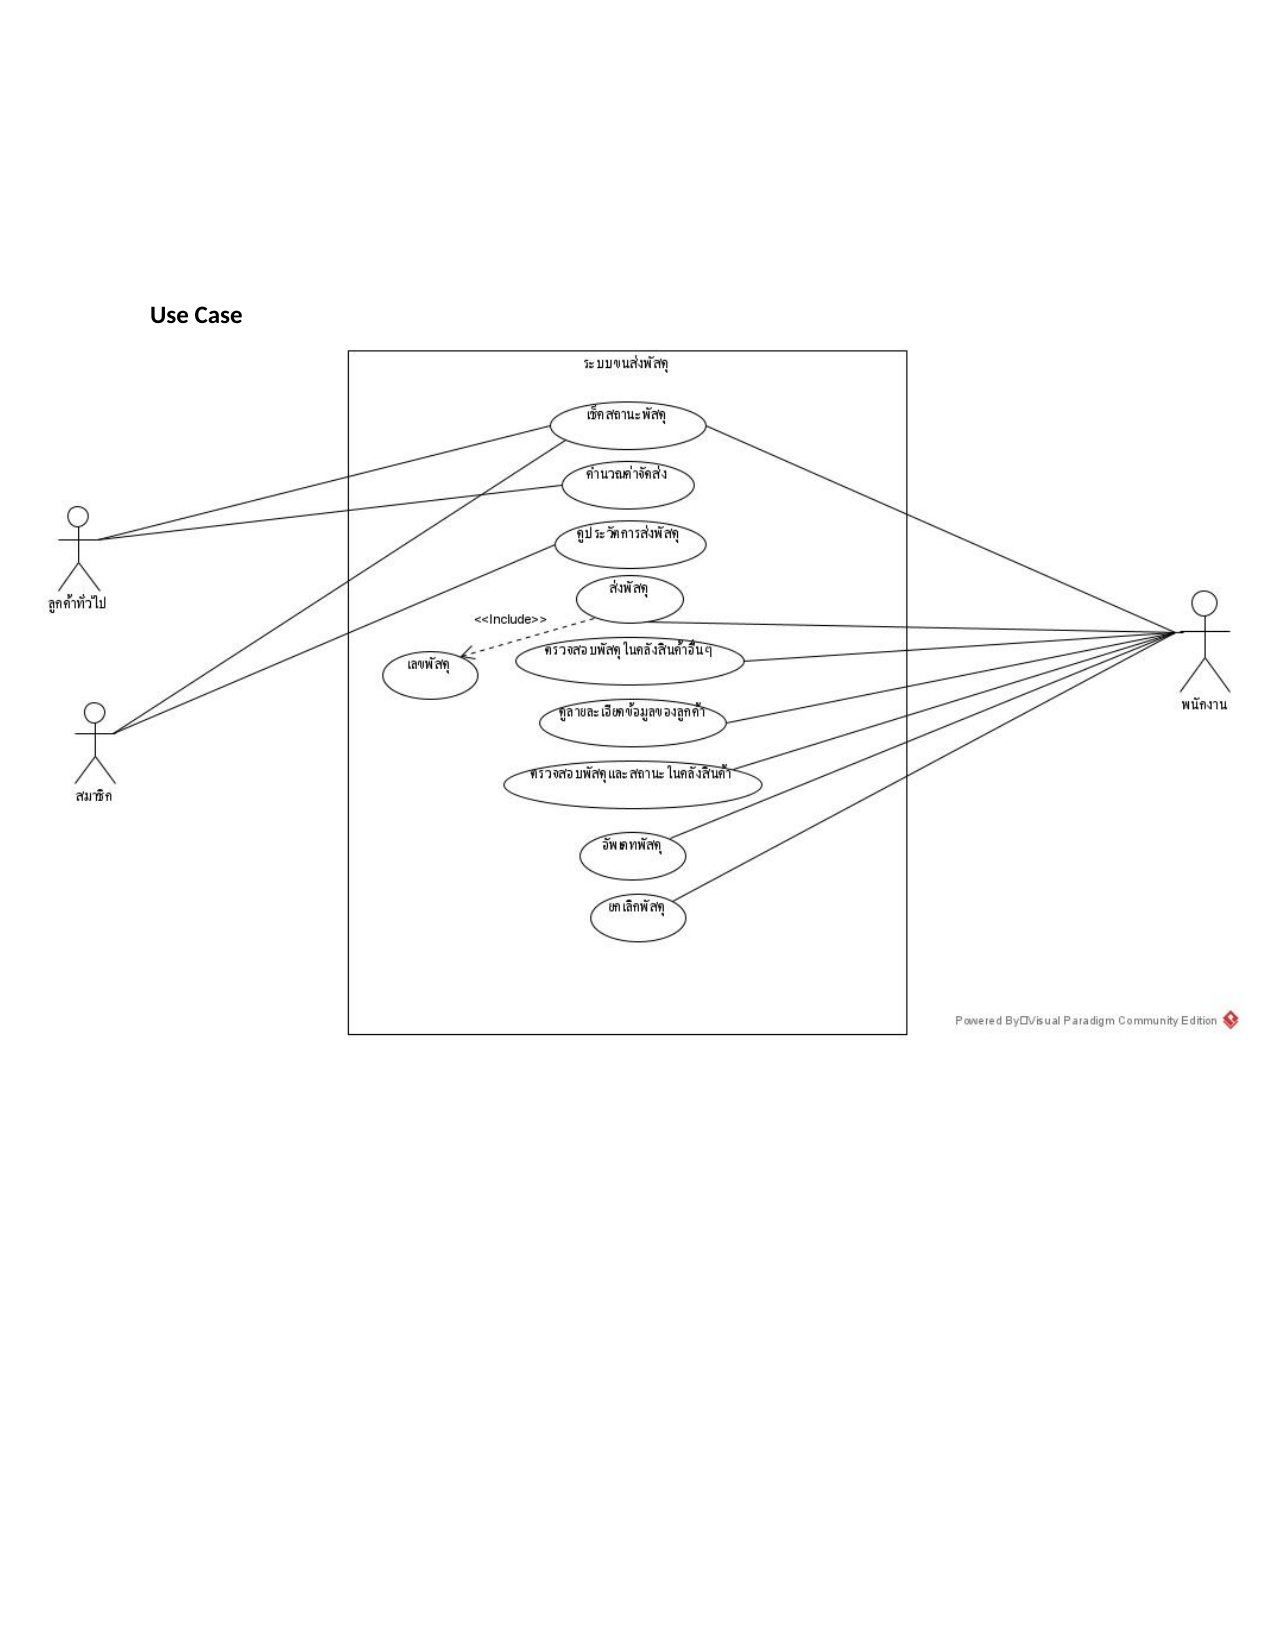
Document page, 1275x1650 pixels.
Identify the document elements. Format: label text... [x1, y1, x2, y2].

text Use Case [150, 299, 1125, 329]
picture [33, 348, 1245, 1040]
